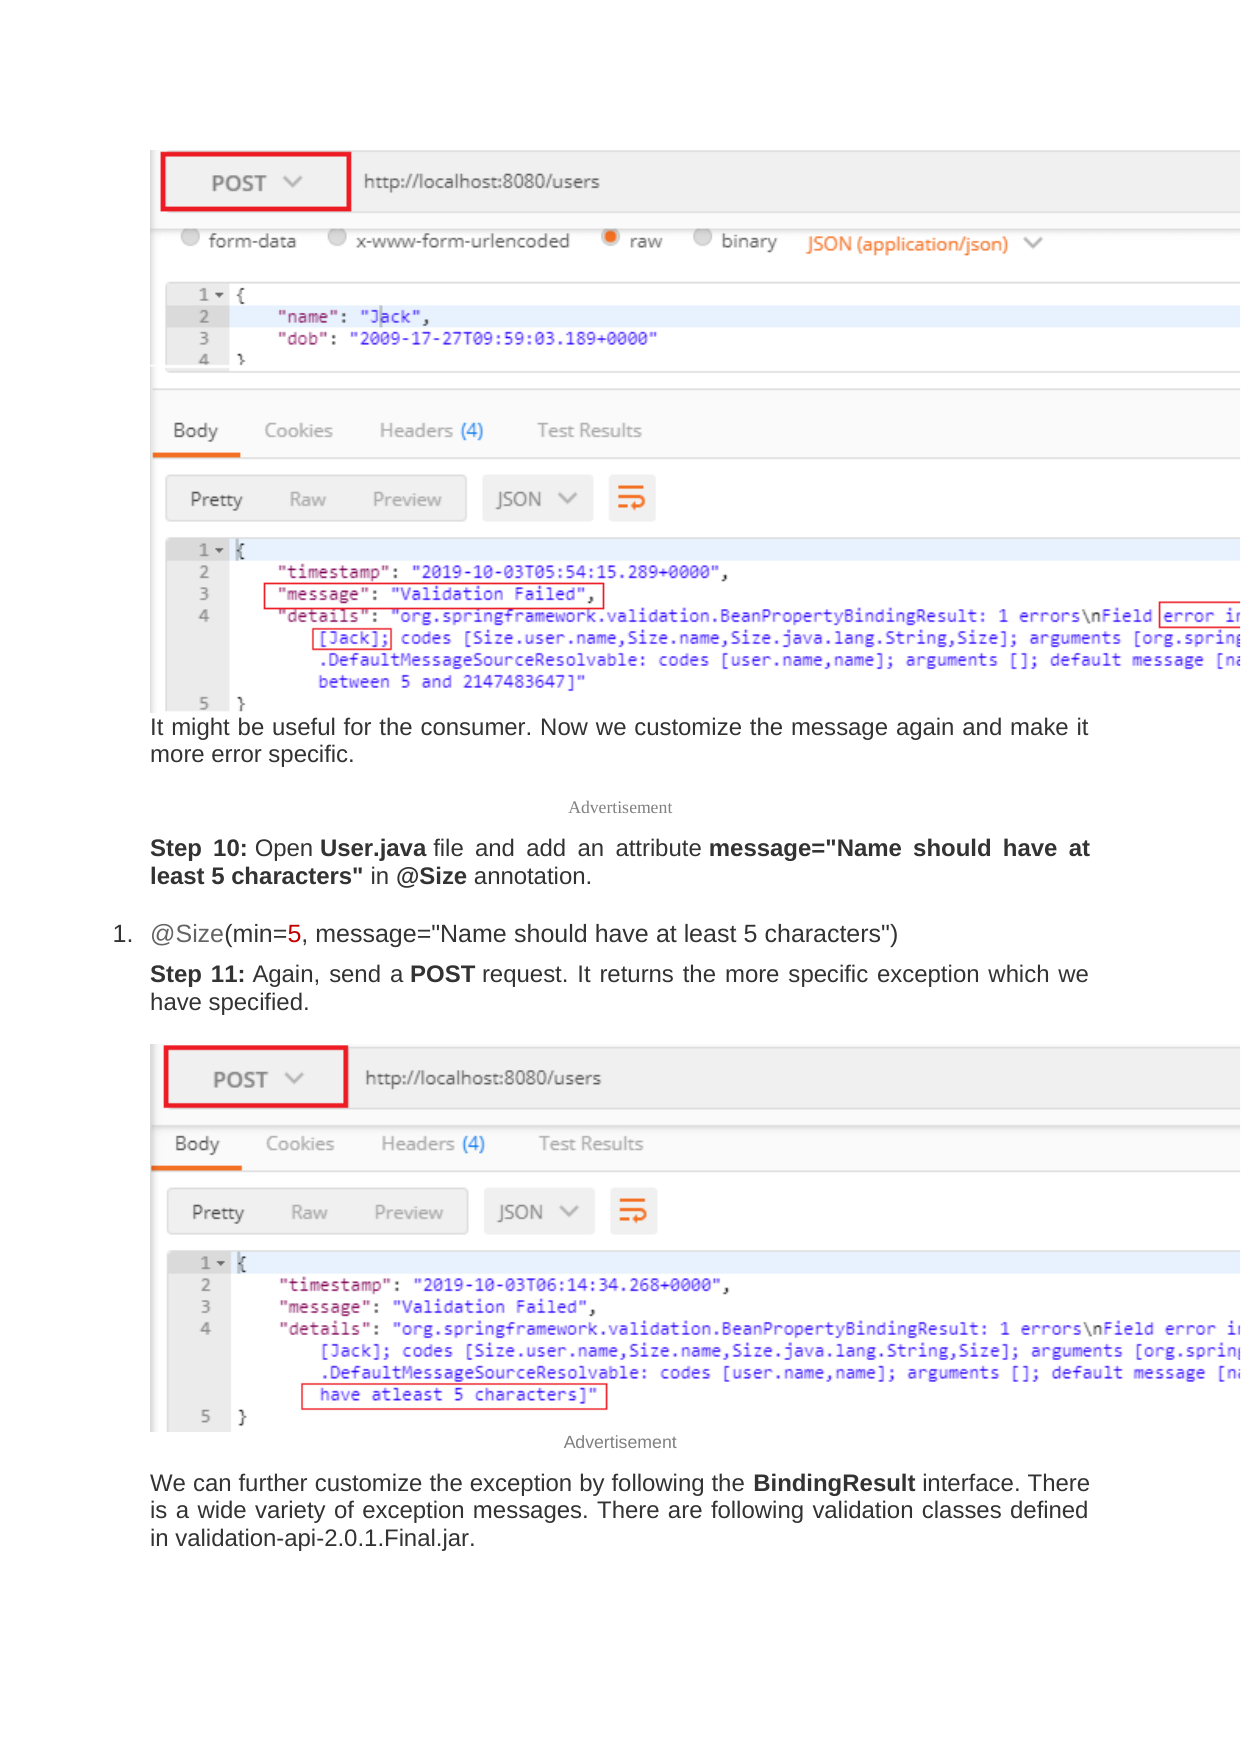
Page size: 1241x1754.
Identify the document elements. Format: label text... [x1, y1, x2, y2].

list @Size(min=5, message="Name should have at least 5 characters") [112, 918, 1090, 947]
text Step 11: Again, send a POST request. It returns the more specific exception which we have specified. [150, 960, 1090, 1015]
picture [150, 150, 1241, 713]
text It might be useful for the consumer. Now we customize the message again and make it more error specific. [150, 713, 1090, 768]
text Step 10: Open User.java file and add an attribute message="Name should have at least 5 characters" in @Size annotation. [150, 834, 1090, 889]
text Advertisement [150, 1432, 1090, 1452]
picture [150, 1044, 1241, 1432]
text Advertisement [150, 797, 1090, 817]
text We can further customize the exception by following the BindingResult interface. There is a wide variety of exception messages. There are following validation classes defined in validation-api-2.0.1.Final.jar. [150, 1469, 1090, 1552]
